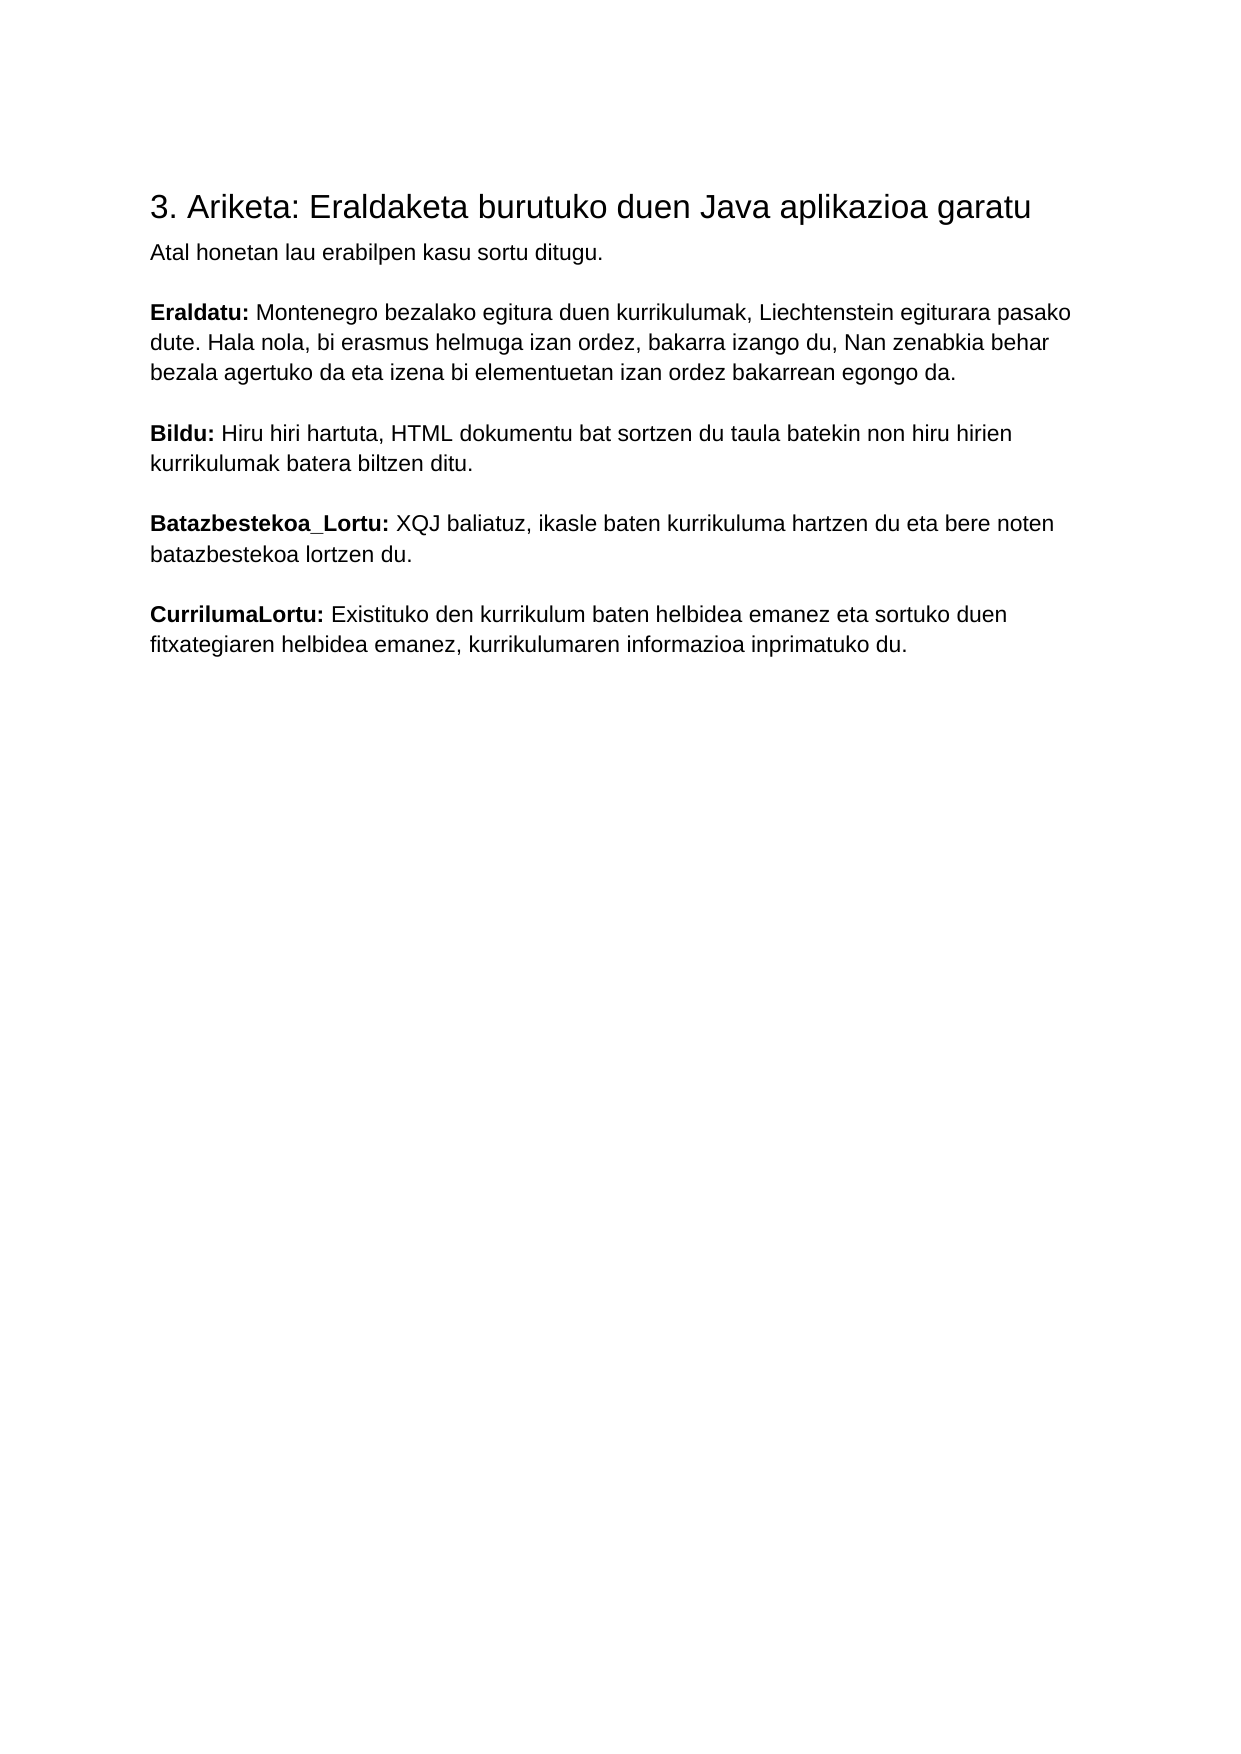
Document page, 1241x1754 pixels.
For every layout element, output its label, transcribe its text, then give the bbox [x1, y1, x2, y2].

text CurrilumaLortu: Existituko den kurrikulum baten helbidea emanez eta sortuko duen fitxategiaren helbidea emanez, kurrikulumaren informazioa inprimatuko du. [150, 601, 1090, 657]
text Batazbestekoa_Lortu: XQJ baliatuz, ikasle baten kurrikuluma hartzen du eta bere noten batazbestekoa lortzen du. [150, 510, 1090, 567]
text Atal honetan lau erabilpen kasu sortu ditugu. [150, 238, 1090, 265]
subtitle 3. Ariketa: Eraldaketa burutuko duen Java aplikazioa garatu [150, 187, 1090, 226]
text Eraldatu: Montenegro bezalako egitura duen kurrikulumak, Liechtenstein egiturara pasako dute. Hala nola, bi erasmus helmuga izan ordez, bakarra izango du, Nan zenabkia behar bezala agertuko da eta izena bi elementuetan izan ordez bakarrean egongo da. [150, 299, 1090, 386]
text Bildu: Hiru hiri hartuta, HTML dokumentu bat sortzen du taula batekin non hiru hirien kurrikulumak batera biltzen ditu. [150, 420, 1090, 476]
